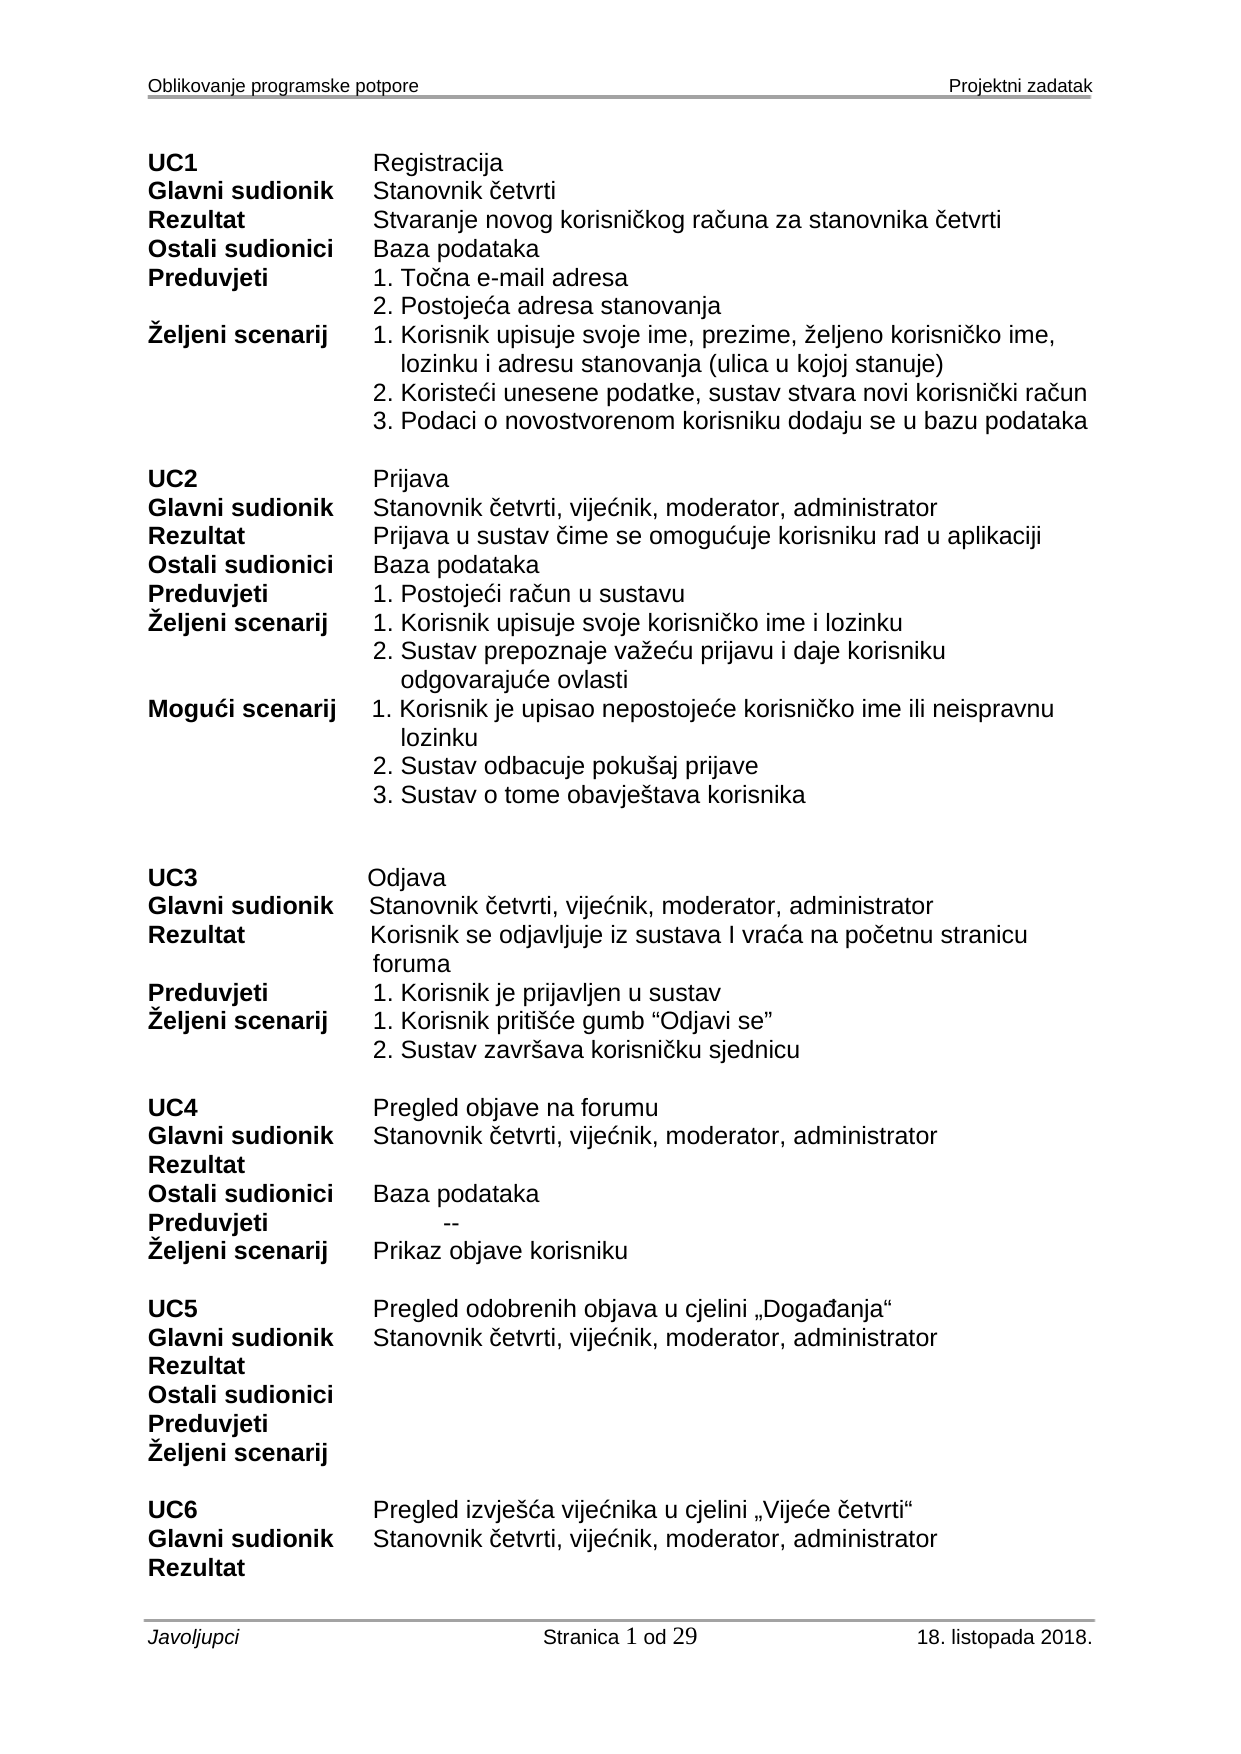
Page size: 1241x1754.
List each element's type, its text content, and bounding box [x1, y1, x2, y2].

text Glavni sudionik Stanovnik četvrti [148, 176, 1093, 205]
text Željeni scenarij 1. Korisnik pritišće gumb “Odjavi se” [148, 1006, 1093, 1035]
text Mogući scenarij 1. Korisnik je upisao nepostojeće korisničko ime ili neispravnu [148, 694, 1093, 723]
text UC3 Odjava [148, 863, 1093, 891]
text 2. Sustav prepoznaje važeću prijavu i daje korisniku [373, 636, 1093, 665]
text Ostali sudionici Baza podataka [148, 550, 1093, 579]
text Glavni sudionik Stanovnik četvrti, vijećnik, moderator, administrator [148, 1524, 1093, 1553]
text Željeni scenarij Prikaz objave korisniku [148, 1236, 1093, 1265]
text 2. Sustav završava korisničku sjednicu [148, 1035, 1093, 1064]
text Ostali sudionici [148, 1380, 1093, 1409]
text Željeni scenarij 1. Korisnik upisuje svoje korisničko ime i lozinku [148, 608, 1093, 636]
text Preduvjeti -- [148, 1208, 1093, 1236]
text Glavni sudionik Stanovnik četvrti, vijećnik, moderator, administrator [148, 1121, 1093, 1150]
text foruma [373, 949, 1093, 978]
text Rezultat [148, 1553, 1093, 1581]
text Rezultat Korisnik se odjavljuje iz sustava I vraća na početnu stranicu [148, 920, 1093, 949]
text UC5 Pregled odobrenih objava u cjelini „Događanja“ [148, 1294, 1093, 1323]
text Preduvjeti 1. Točna e-mail adresa [148, 263, 1093, 291]
text Željeni scenarij [148, 1438, 1093, 1466]
text Glavni sudionik Stanovnik četvrti, vijećnik, moderator, administrator [148, 493, 1093, 521]
text UC2 Prijava [148, 464, 1093, 493]
text Željeni scenarij 1. Korisnik upisuje svoje ime, prezime, željeno korisničko ime, [148, 320, 1093, 349]
text odgovarajuće ovlasti [373, 665, 1093, 694]
text Ostali sudionici Baza podataka [148, 1179, 1093, 1208]
text Rezultat [148, 1351, 1093, 1380]
text 2. Sustav odbacuje pokušaj prijave [148, 751, 1093, 780]
text UC1 Registracija [148, 148, 1093, 176]
text Glavni sudionik Stanovnik četvrti, vijećnik, moderator, administrator [148, 1323, 1093, 1351]
text 3. Sustav o tome obavještava korisnika [298, 780, 1093, 809]
text UC4 Pregled objave na forumu [148, 1093, 1093, 1121]
text Glavni sudionik Stanovnik četvrti, vijećnik, moderator, administrator [148, 891, 1093, 920]
text 2. Postojeća adresa stanovanja [148, 291, 1093, 320]
picture [147, 95, 1092, 99]
text Rezultat Stvaranje novog korisničkog računa za stanovnika četvrti [148, 205, 1093, 234]
text Ostali sudionici Baza podataka [148, 234, 1093, 263]
text 3. Podaci o novostvorenom korisniku dodaju se u bazu podataka [298, 406, 1093, 435]
text UC6 Pregled izvješća vijećnika u cjelini „Vijeće četvrti“ [148, 1495, 1093, 1524]
text Preduvjeti 1. Postojeći račun u sustavu [148, 579, 1093, 608]
text lozinku [373, 723, 1093, 751]
text 2. Koristeći unesene podatke, sustav stvara novi korisnički račun [148, 378, 1093, 406]
text Rezultat [148, 1150, 1093, 1179]
text Preduvjeti 1. Korisnik je prijavljen u sustav [148, 978, 1093, 1006]
text Rezultat Prijava u sustav čime se omogućuje korisniku rad u aplikaciji [148, 521, 1093, 550]
text Preduvjeti [148, 1409, 1093, 1438]
text lozinku i adresu stanovanja (ulica u kojoj stanuje) [373, 349, 1093, 378]
